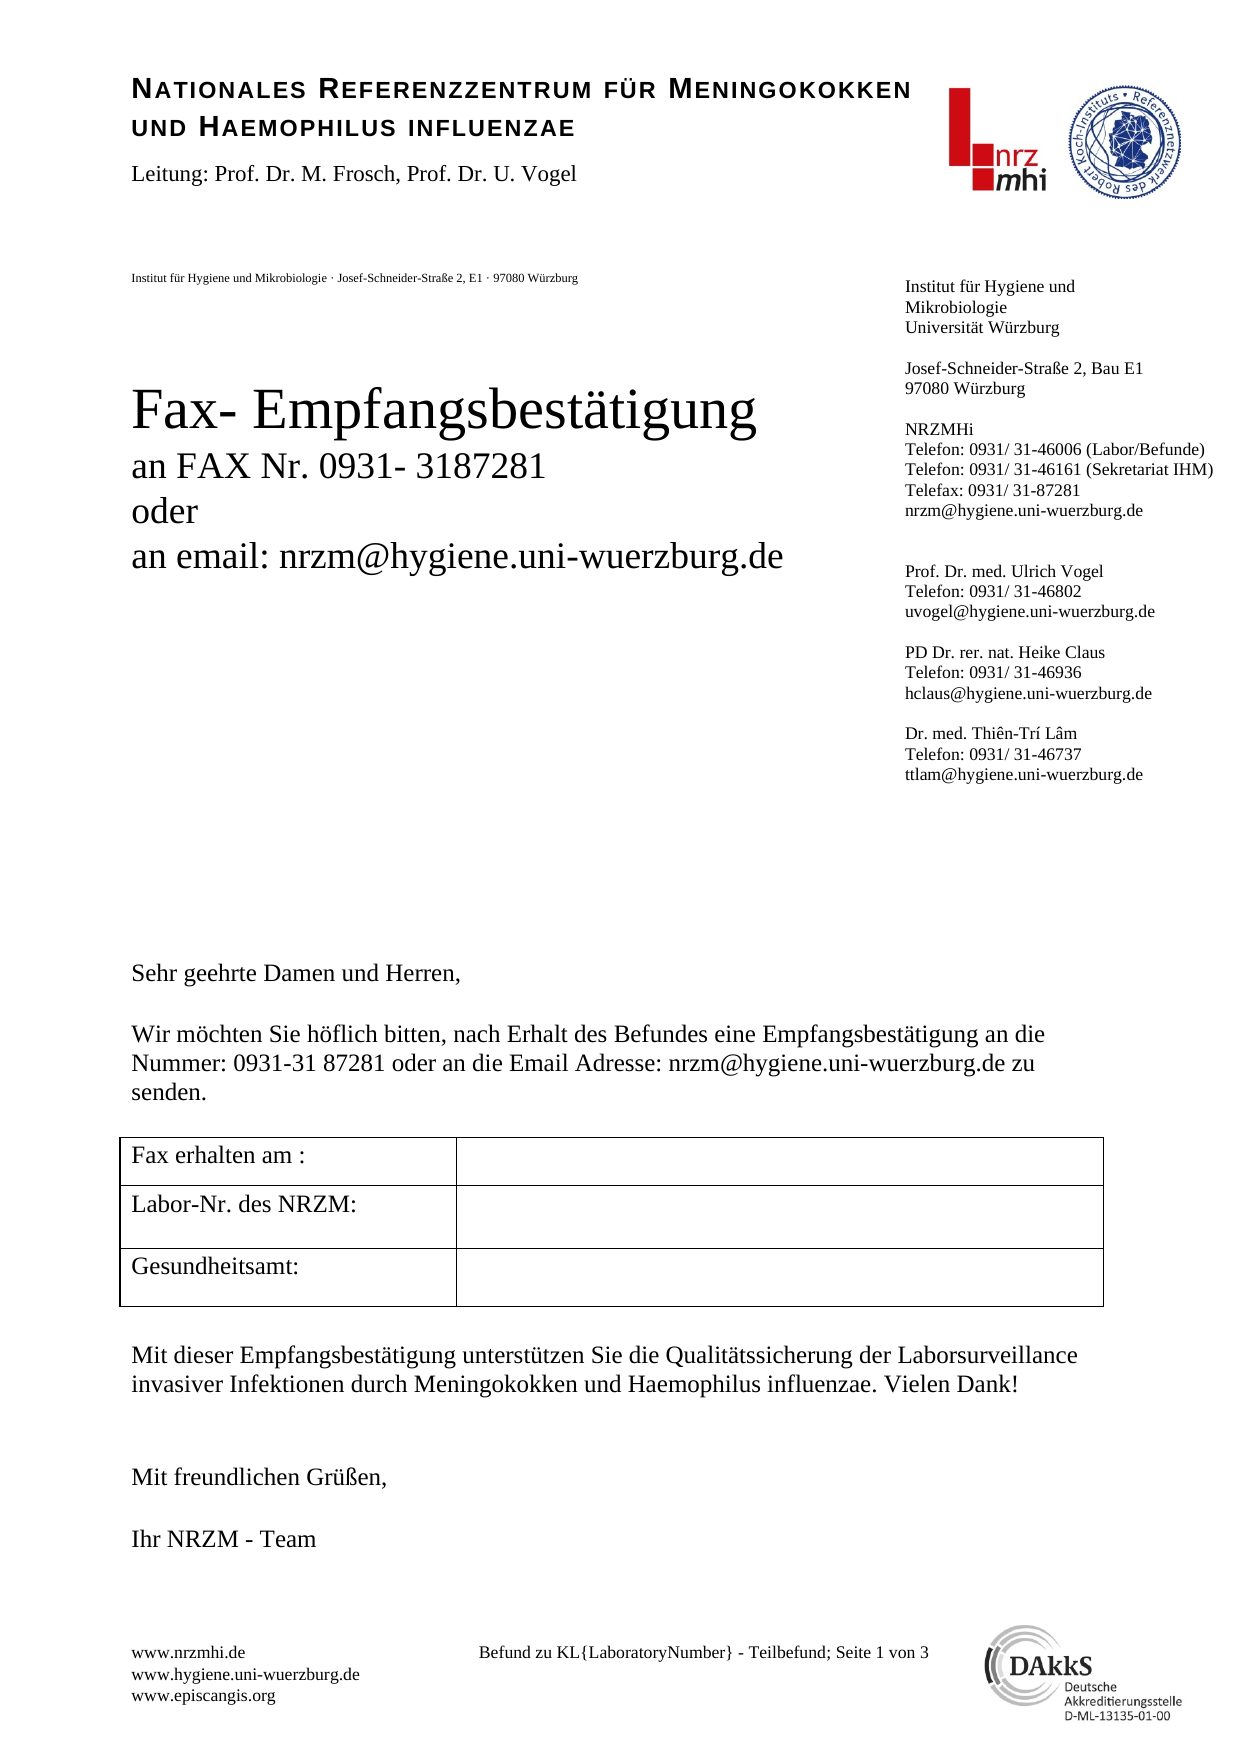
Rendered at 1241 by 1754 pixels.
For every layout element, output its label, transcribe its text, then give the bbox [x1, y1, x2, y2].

picture [933, 75, 1066, 208]
text Fax- Empfangsbestätigung [131, 374, 1093, 441]
text oder [131, 488, 1093, 532]
text Sehr geehrte Damen und Herren, [131, 958, 1093, 986]
table_cell [457, 1249, 1103, 1306]
picture [967, 1608, 1199, 1740]
text Ihr NRZM - Team [131, 1524, 1093, 1552]
picture [1068, 85, 1181, 199]
table_header Fax erhalten am : [121, 1138, 456, 1185]
text Mit dieser Empfangsbestätigung unterstützen Sie die Qualitätssicherung der Laborsurveillance invasiver Infektionen durch Meningokokken und Haemophilus influenzae. Vielen Dank! [131, 1340, 1093, 1398]
table_cell Labor-Nr. des NRZM: [121, 1186, 456, 1248]
text an email: nrzm@hygiene.uni-wuerzburg.de [131, 534, 1093, 577]
text Wir möchten Sie höflich bitten, nach Erhalt des Befundes eine Empfangsbestätigung an die Nummer: 0931-31 87281 oder an die Email Adresse: nrzm@hygiene.uni-wuerzburg.de zu senden. [131, 1019, 1093, 1106]
table_header [457, 1138, 1103, 1185]
table_cell [457, 1186, 1103, 1248]
text an FAX Nr. 0931- 3187281 [131, 443, 1093, 486]
text Mit freundlichen Grüßen, [131, 1462, 1093, 1491]
table_cell Gesundheitsamt: [121, 1249, 456, 1306]
